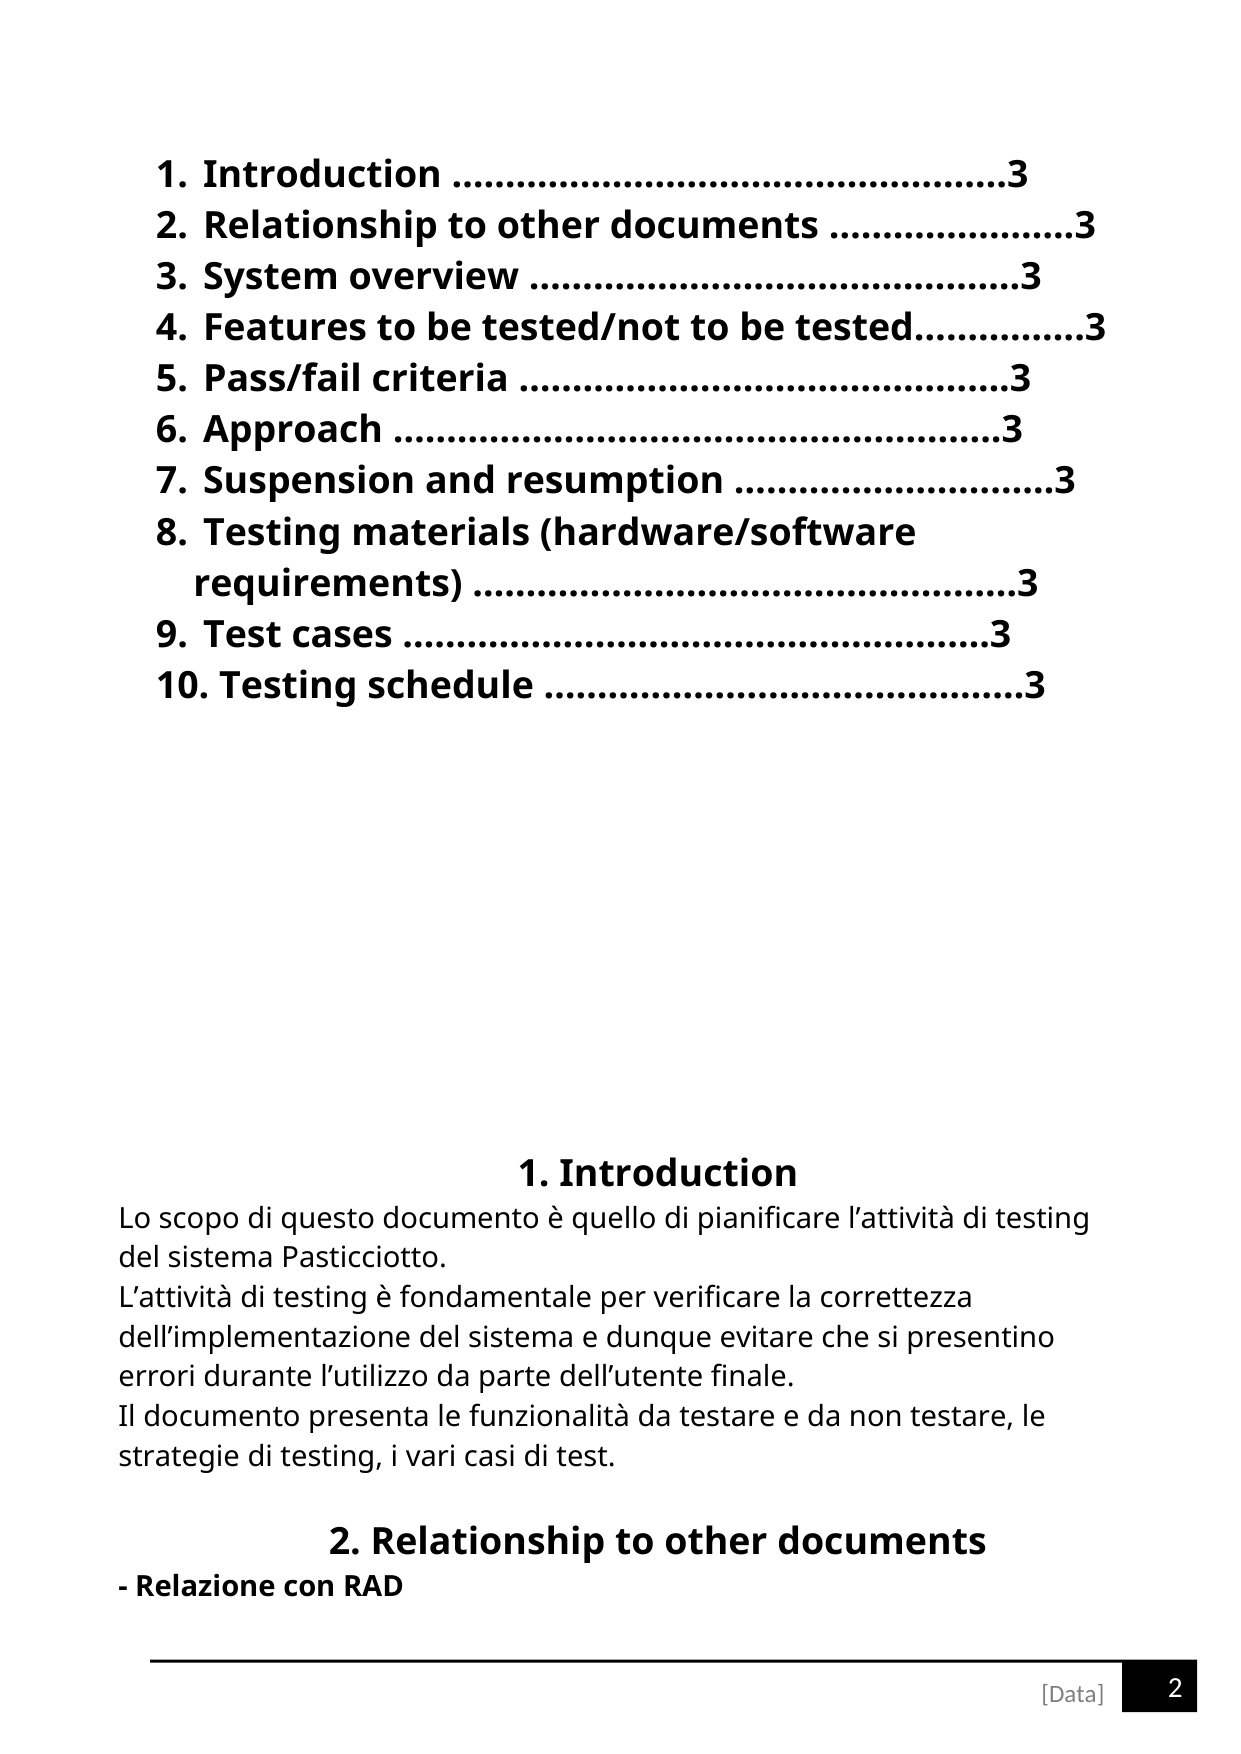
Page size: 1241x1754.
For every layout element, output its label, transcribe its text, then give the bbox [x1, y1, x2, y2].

list Testing materials (hardware/software requirements) ……………………………………………3 [156, 505, 1122, 607]
list Introduction …………………………………………….3 [156, 148, 1122, 199]
text L’attività di testing è fondamentale per verificare la correttezza dell’implementazione del sistema e dunque evitare che si presentino errori durante l’utilizzo da parte dell’utente finale. [118, 1276, 1122, 1395]
list Relationship to other documents …………………..3 [156, 199, 1122, 250]
text 10. Testing schedule ………………………………………3 [156, 658, 1122, 709]
text Il documento presenta le funzionalità da testare e da non testare, le strategie di testing, i vari casi di test. [118, 1395, 1122, 1475]
list System overview ……………………………………….3 [156, 250, 1122, 301]
list Test cases ……………………………………………….3 [156, 607, 1122, 658]
text - Relazione con RAD [118, 1565, 1122, 1605]
list Features to be tested/not to be tested…………….3 [156, 301, 1122, 352]
text 1. Introduction [193, 1146, 1122, 1197]
list Pass/fail criteria ……………………………………….3 [156, 352, 1122, 403]
text 2. Relationship to other documents [193, 1514, 1122, 1565]
list Suspension and resumption …………………………3 [156, 454, 1122, 505]
list Approach ………………………………………………...3 [156, 403, 1122, 454]
text Lo scopo di questo documento è quello di pianificare l’attività di testing del sistema Pasticciotto. [118, 1197, 1122, 1276]
